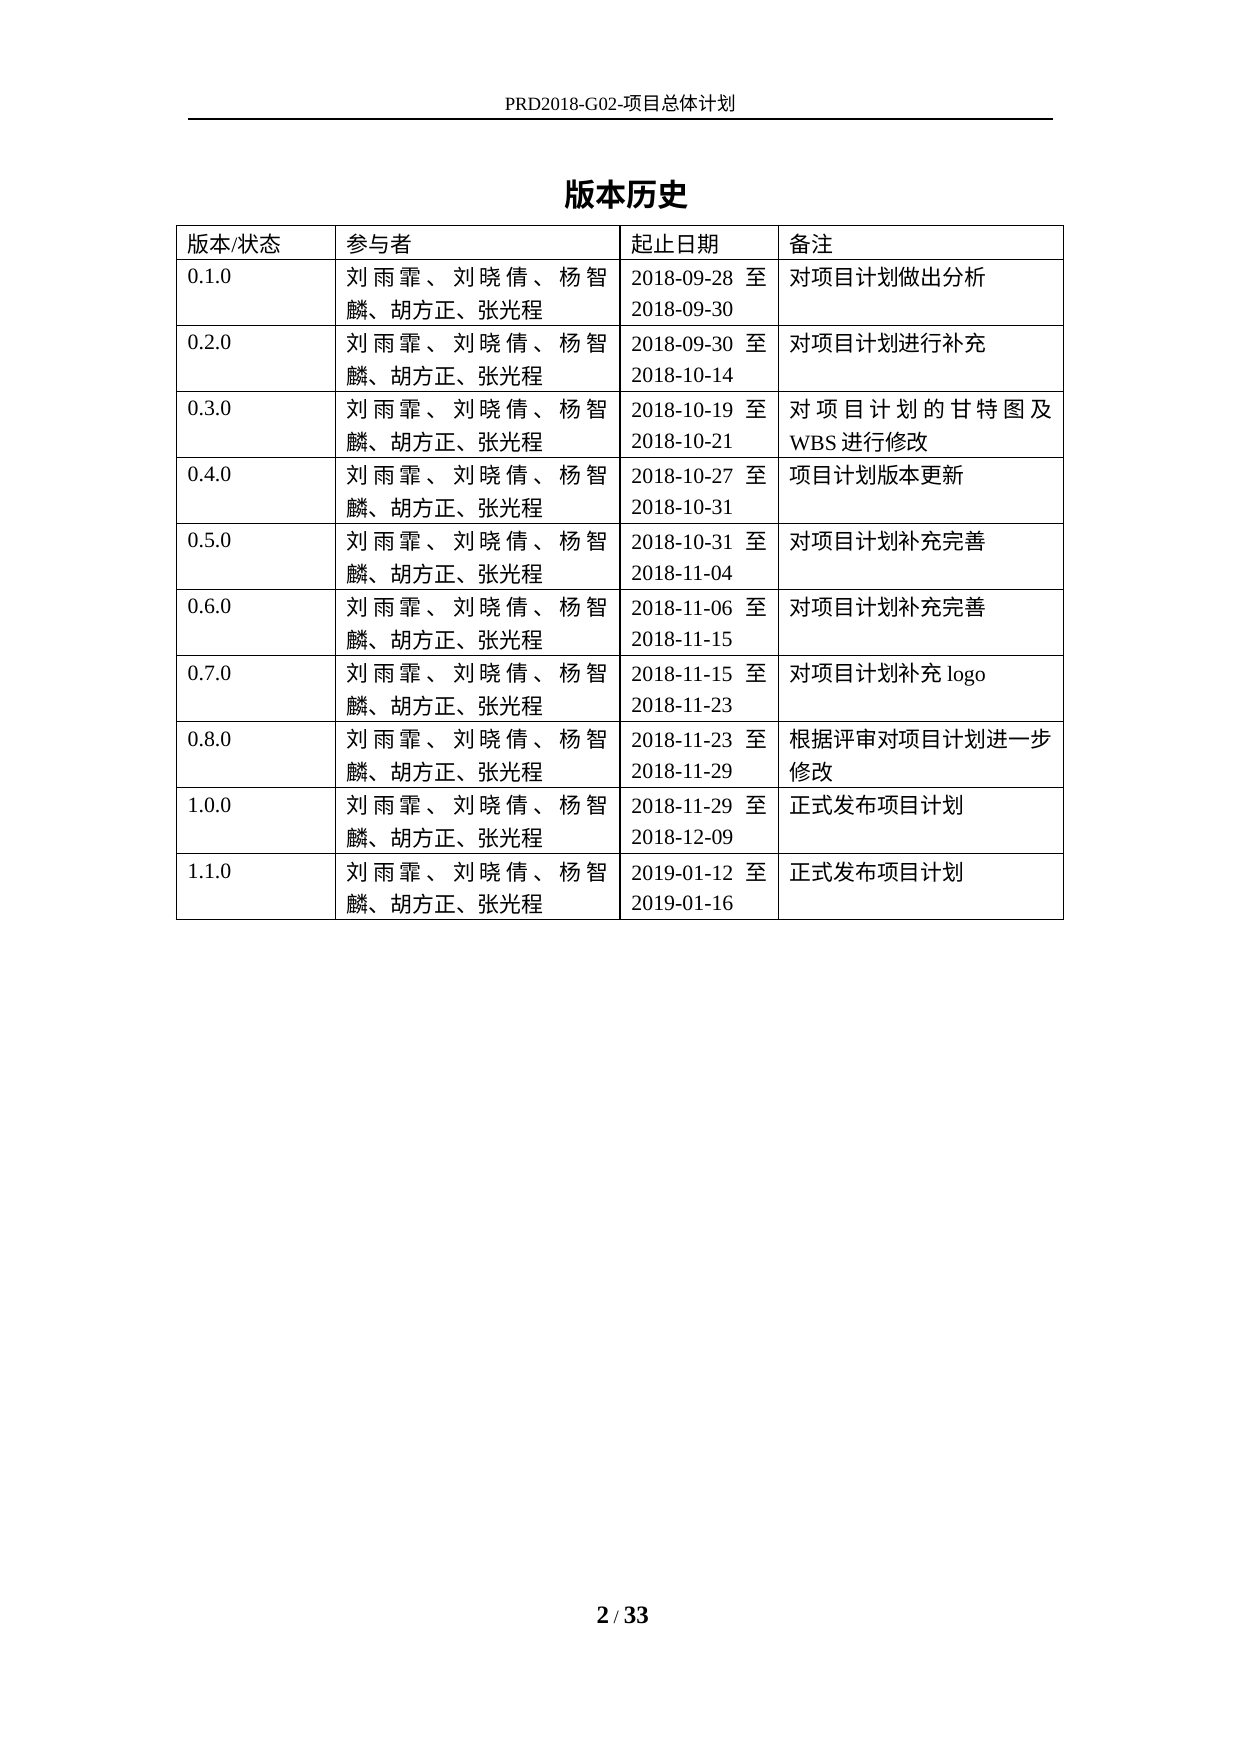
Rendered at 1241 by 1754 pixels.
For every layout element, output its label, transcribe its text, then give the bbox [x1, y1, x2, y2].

table_cell 刘雨霏、刘晓倩、杨智麟、胡方正、张光程 [336, 326, 619, 391]
table_cell 刘雨霏、刘晓倩、杨智麟、胡方正、张光程 [336, 392, 619, 457]
table_cell 刘雨霏、刘晓倩、杨智麟、胡方正、张光程 [336, 524, 619, 589]
table_cell 刘雨霏、刘晓倩、杨智麟、胡方正、张光程 [336, 656, 619, 721]
table_cell 2018-10-27至2018-10-31 [621, 458, 778, 523]
table_cell 对项目计划的甘特图及WBS进行修改 [779, 392, 1063, 457]
table_cell 0.8.0 [177, 722, 335, 787]
table_header 备注 [779, 226, 1063, 259]
table_cell 2018-11-15至2018-11-23 [621, 656, 778, 721]
table_header 参与者 [336, 226, 619, 259]
table_cell 刘雨霏、刘晓倩、杨智麟、胡方正、张光程 [336, 854, 619, 919]
table_cell 对项目计划补充完善 [779, 524, 1063, 589]
table_cell 正式发布项目计划 [779, 854, 1063, 919]
table_cell 2018-10-31至2018-11-04 [621, 524, 778, 589]
table_cell 刘雨霏、刘晓倩、杨智麟、胡方正、张光程 [336, 260, 619, 325]
table_cell 2018-09-28至2018-09-30 [621, 260, 778, 325]
table_cell 正式发布项目计划 [779, 788, 1063, 853]
table_cell 2019-01-12至2019-01-16 [621, 854, 778, 919]
table_cell 刘雨霏、刘晓倩、杨智麟、胡方正、张光程 [336, 590, 619, 655]
table_header 版本/状态 [177, 226, 335, 259]
table_cell 1.1.0 [177, 854, 335, 919]
table_cell 对项目计划补充logo [779, 656, 1063, 721]
table_cell 对项目计划做出分析 [779, 260, 1063, 325]
table_cell 0.1.0 [177, 260, 335, 325]
table_cell 0.3.0 [177, 392, 335, 457]
table_cell 2018-11-23至2018-11-29 [621, 722, 778, 787]
table_cell 0.7.0 [177, 656, 335, 721]
table_cell 刘雨霏、刘晓倩、杨智麟、胡方正、张光程 [336, 788, 619, 853]
text 版本历史 [187, 160, 1053, 225]
table_cell 对项目计划进行补充 [779, 326, 1063, 391]
table_cell 项目计划版本更新 [779, 458, 1063, 523]
table_cell 0.2.0 [177, 326, 335, 391]
table_cell 2018-09-30至2018-10-14 [621, 326, 778, 391]
table_header 起止日期 [621, 226, 778, 259]
table_cell 对项目计划补充完善 [779, 590, 1063, 655]
table_cell 2018-11-06至2018-11-15 [621, 590, 778, 655]
table_cell 0.6.0 [177, 590, 335, 655]
table_cell 刘雨霏、刘晓倩、杨智麟、胡方正、张光程 [336, 722, 619, 787]
table_cell 1.0.0 [177, 788, 335, 853]
table_cell 0.5.0 [177, 524, 335, 589]
table_cell 0.4.0 [177, 458, 335, 523]
table_cell 2018-11-29至2018-12-09 [621, 788, 778, 853]
table_cell 刘雨霏、刘晓倩、杨智麟、胡方正、张光程 [336, 458, 619, 523]
table_cell 2018-10-19至2018-10-21 [621, 392, 778, 457]
table_cell 根据评审对项目计划进一步修改 [779, 722, 1063, 787]
